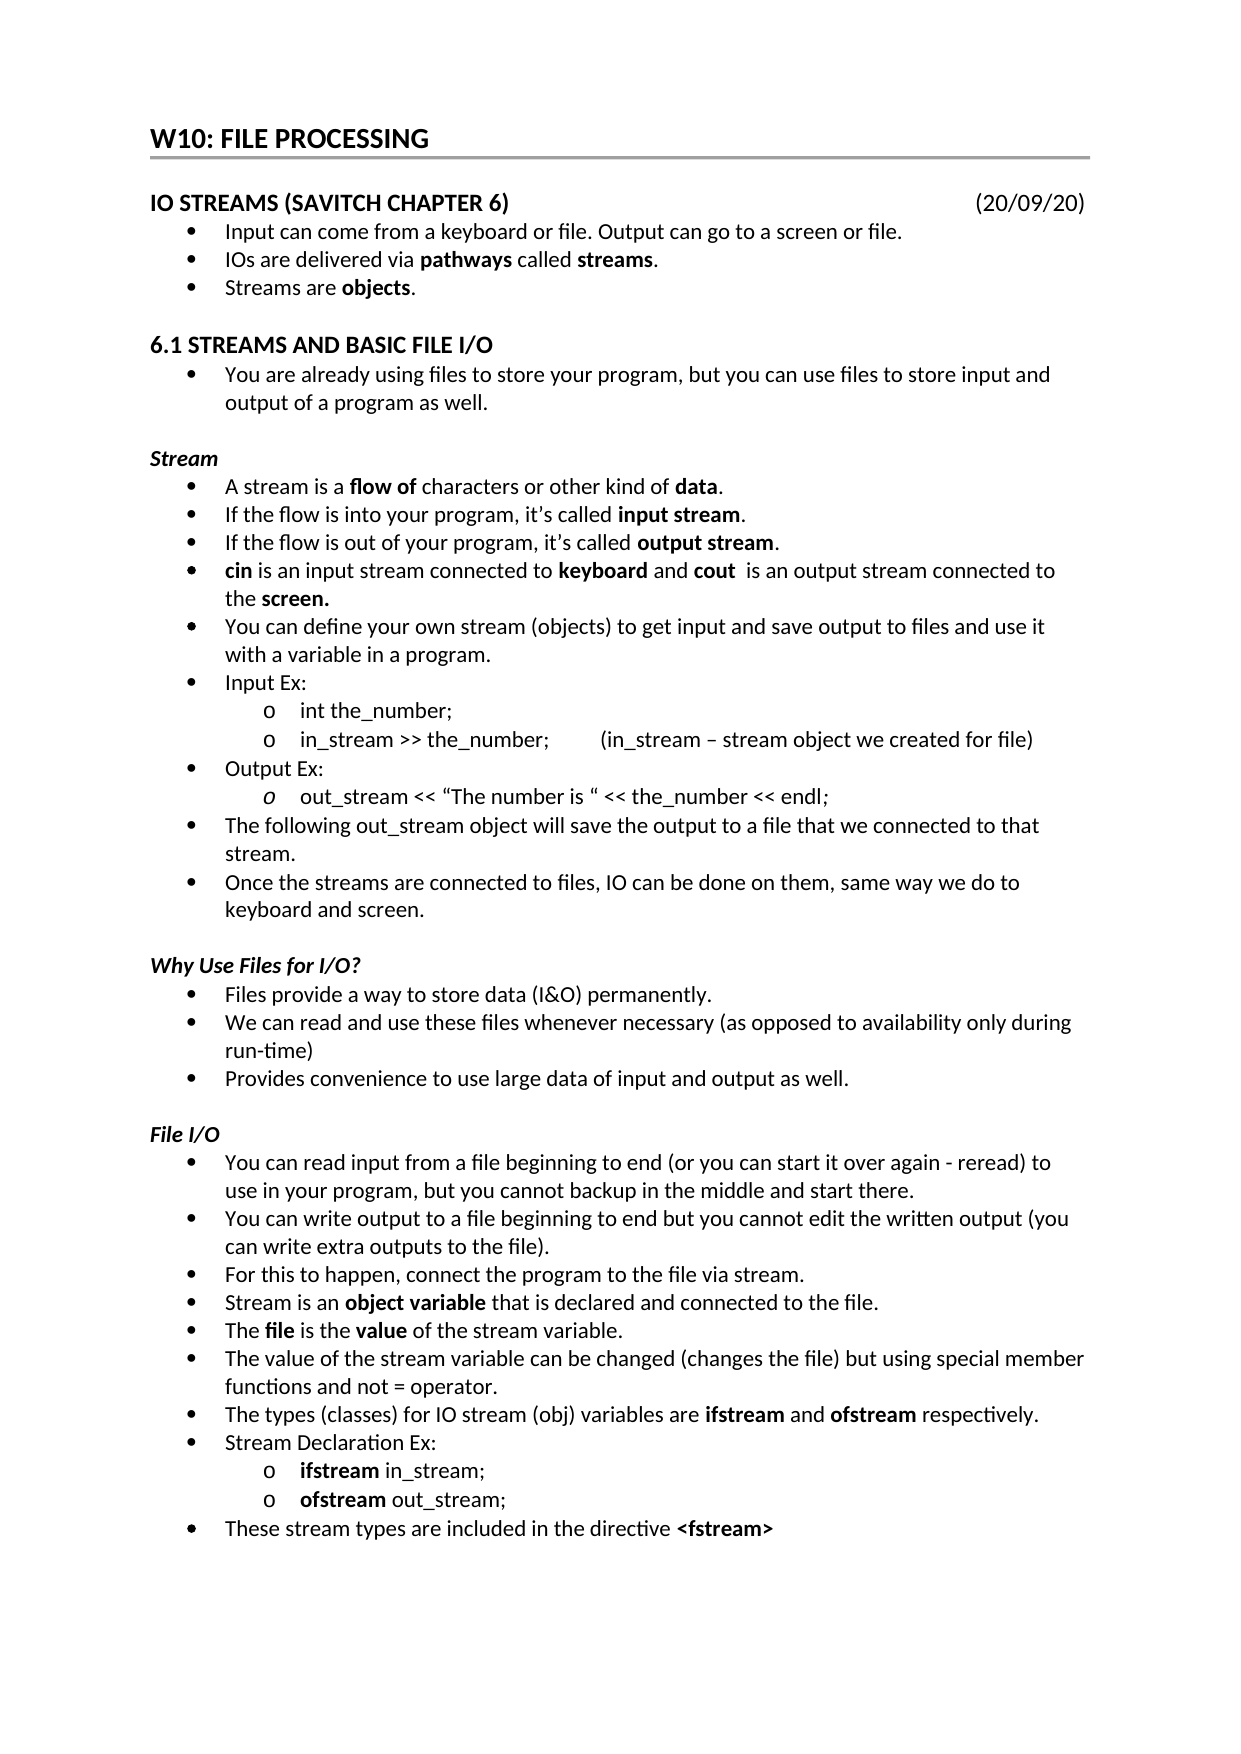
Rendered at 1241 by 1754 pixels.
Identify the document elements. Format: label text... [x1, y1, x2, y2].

list You can define your own stream (objects) to get input and save output to files and use it with a variable in a program. [187, 612, 1090, 668]
list The value of the stream variable can be changed (changes the file) but using special member functions and not = operator. [187, 1344, 1090, 1400]
list For this to happen, connect the program to the file via stream. [187, 1260, 1090, 1288]
text W10: FILE PROCESSING [150, 121, 1090, 156]
text IO STREAMS (SAVITCH CHAPTER 6) (20/09/20) [150, 187, 1090, 217]
list The following out_stream object will save the output to a file that we connected to that stream. [187, 812, 1090, 868]
list Stream is an object variable that is declared and connected to the file. [187, 1288, 1090, 1316]
list We can read and use these files whenever necessary (as opposed to availability only during run-time) [187, 1008, 1090, 1064]
list ofstream out_stream; [262, 1485, 1090, 1514]
list Files provide a way to store data (I&O) permanently. [187, 980, 1090, 1008]
list You are already using files to store your program, but you can use files to store input and output of a program as well. [187, 360, 1090, 416]
list If the flow is out of your program, it’s called output stream. [187, 528, 1090, 556]
text Stream [150, 444, 1090, 472]
list in_stream >> the_number; (in_stream – stream object we created for file) [262, 725, 1090, 754]
list Output Ex: [187, 754, 1090, 782]
text 6.1 STREAMS AND BASIC FILE I/O [150, 329, 1090, 360]
list ifstream in_stream; [262, 1456, 1090, 1485]
list Input can come from a keyboard or file. Output can go to a screen or file. [187, 217, 1090, 245]
list IOs are delivered via pathways called streams. [187, 245, 1090, 273]
text File I/O [150, 1120, 1090, 1148]
list You can read input from a file beginning to end (or you can start it over again - reread) to use in your program, but you cannot backup in the middle and start there. [187, 1148, 1090, 1204]
list You can write output to a file beginning to end but you cannot edit the written output (you can write extra outputs to the file). [187, 1204, 1090, 1260]
list int the_number; [262, 696, 1090, 725]
text Why Use Files for I/O? [150, 952, 1090, 980]
list These stream types are included in the directive <fstream> [187, 1514, 1090, 1542]
list Once the streams are connected to files, IO can be done on them, same way we do to keyboard and screen. [187, 868, 1090, 924]
list A stream is a flow of characters or other kind of data. [187, 472, 1090, 500]
list Provides convenience to use large data of input and output as well. [187, 1064, 1090, 1092]
list Input Ex: [187, 668, 1090, 696]
list out_stream << “The number is “ << the_number << endl; [262, 782, 1090, 812]
list Stream Declaration Ex: [187, 1428, 1090, 1456]
list If the flow is into your program, it’s called input stream. [187, 500, 1090, 528]
list The types (classes) for IO stream (obj) variables are ifstream and ofstream respectively. [187, 1400, 1090, 1428]
list The file is the value of the stream variable. [187, 1316, 1090, 1344]
list Streams are objects. [187, 273, 1090, 301]
list cin is an input stream connected to keyboard and cout is an output stream connected to the screen. [187, 556, 1090, 612]
